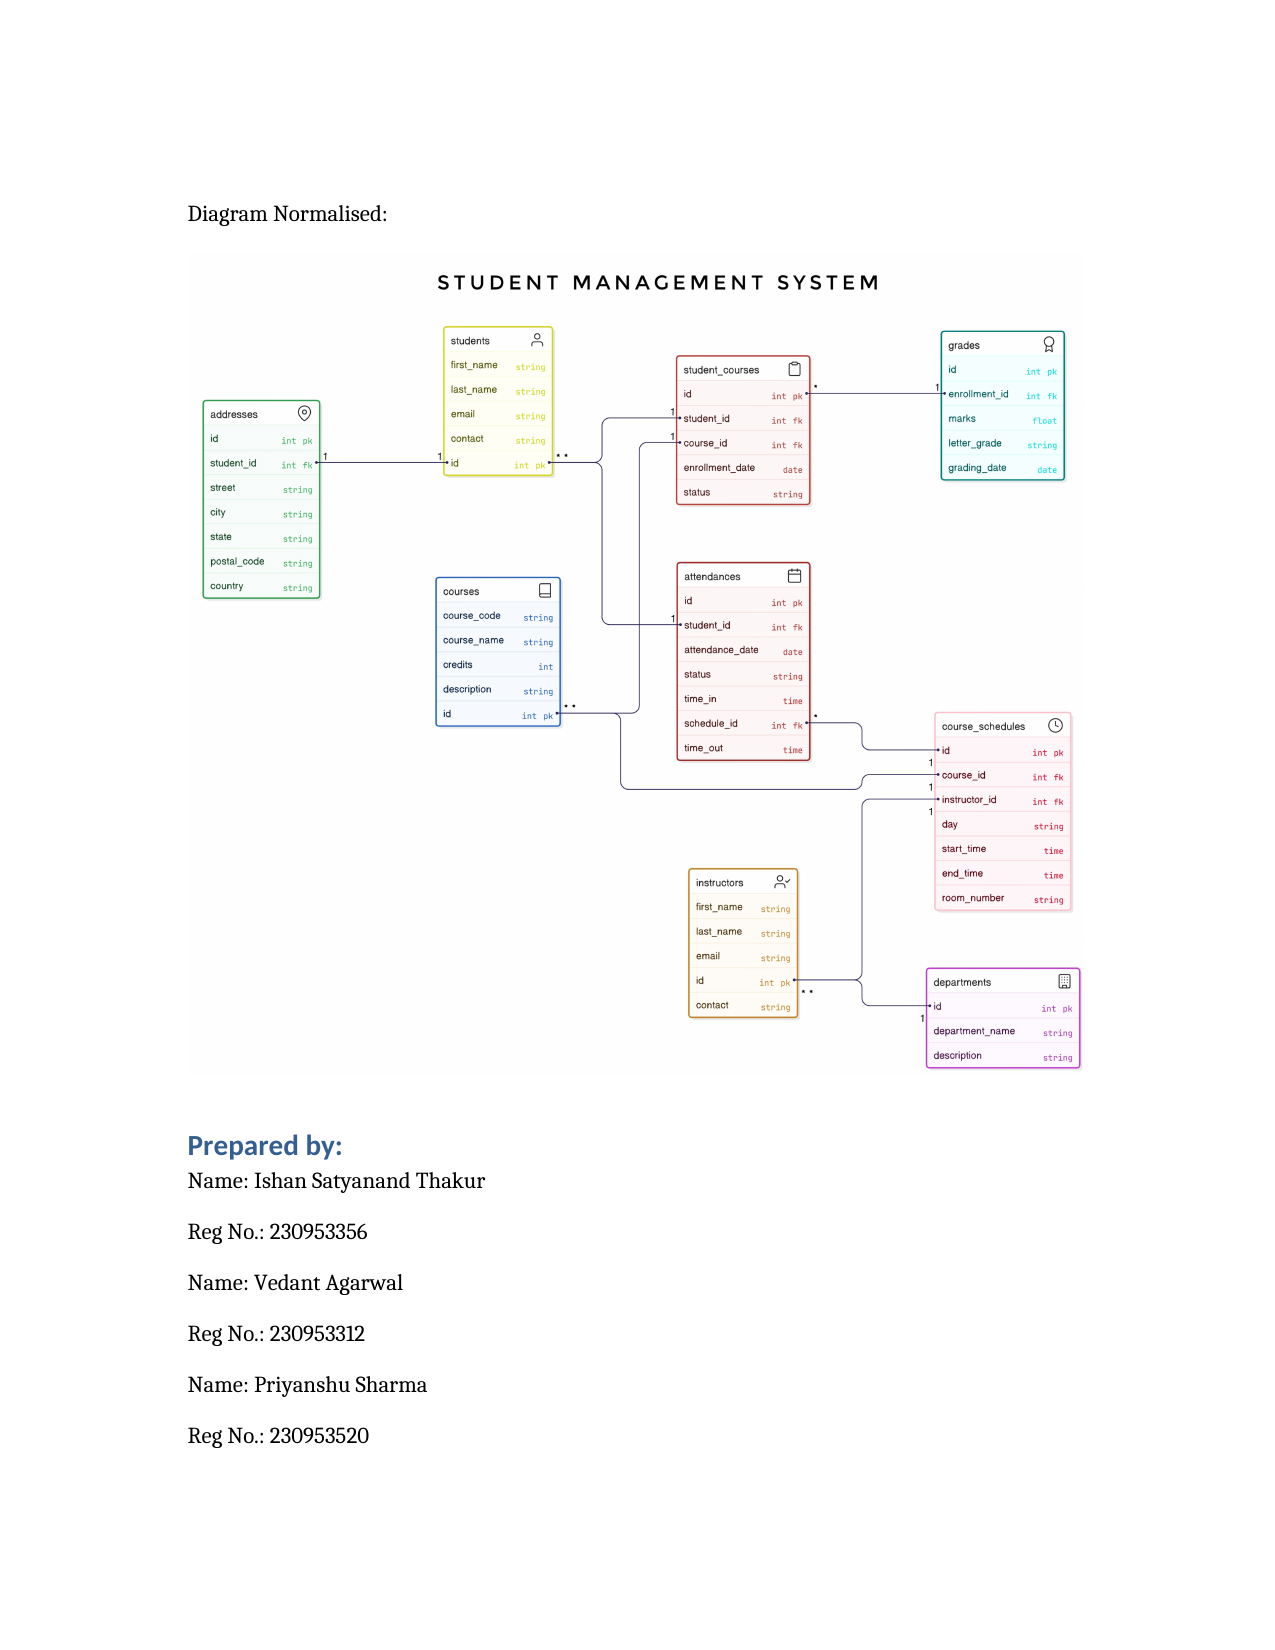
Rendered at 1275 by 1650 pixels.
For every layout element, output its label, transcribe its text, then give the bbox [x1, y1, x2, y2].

picture [187, 252, 1085, 1074]
text Name: Vedant Agarwal [187, 1270, 1087, 1297]
text Diagram Normalised: [187, 201, 1087, 227]
text Name: Ishan Satyanand Thakur [187, 1168, 1087, 1194]
text Reg No.: 230953312 [187, 1321, 1087, 1348]
text Name: Priyanshu Sharma [187, 1372, 1087, 1399]
subtitle Prepared by: [187, 1127, 1087, 1163]
text Reg No.: 230953356 [187, 1219, 1087, 1246]
text Reg No.: 230953520 [187, 1423, 1087, 1450]
